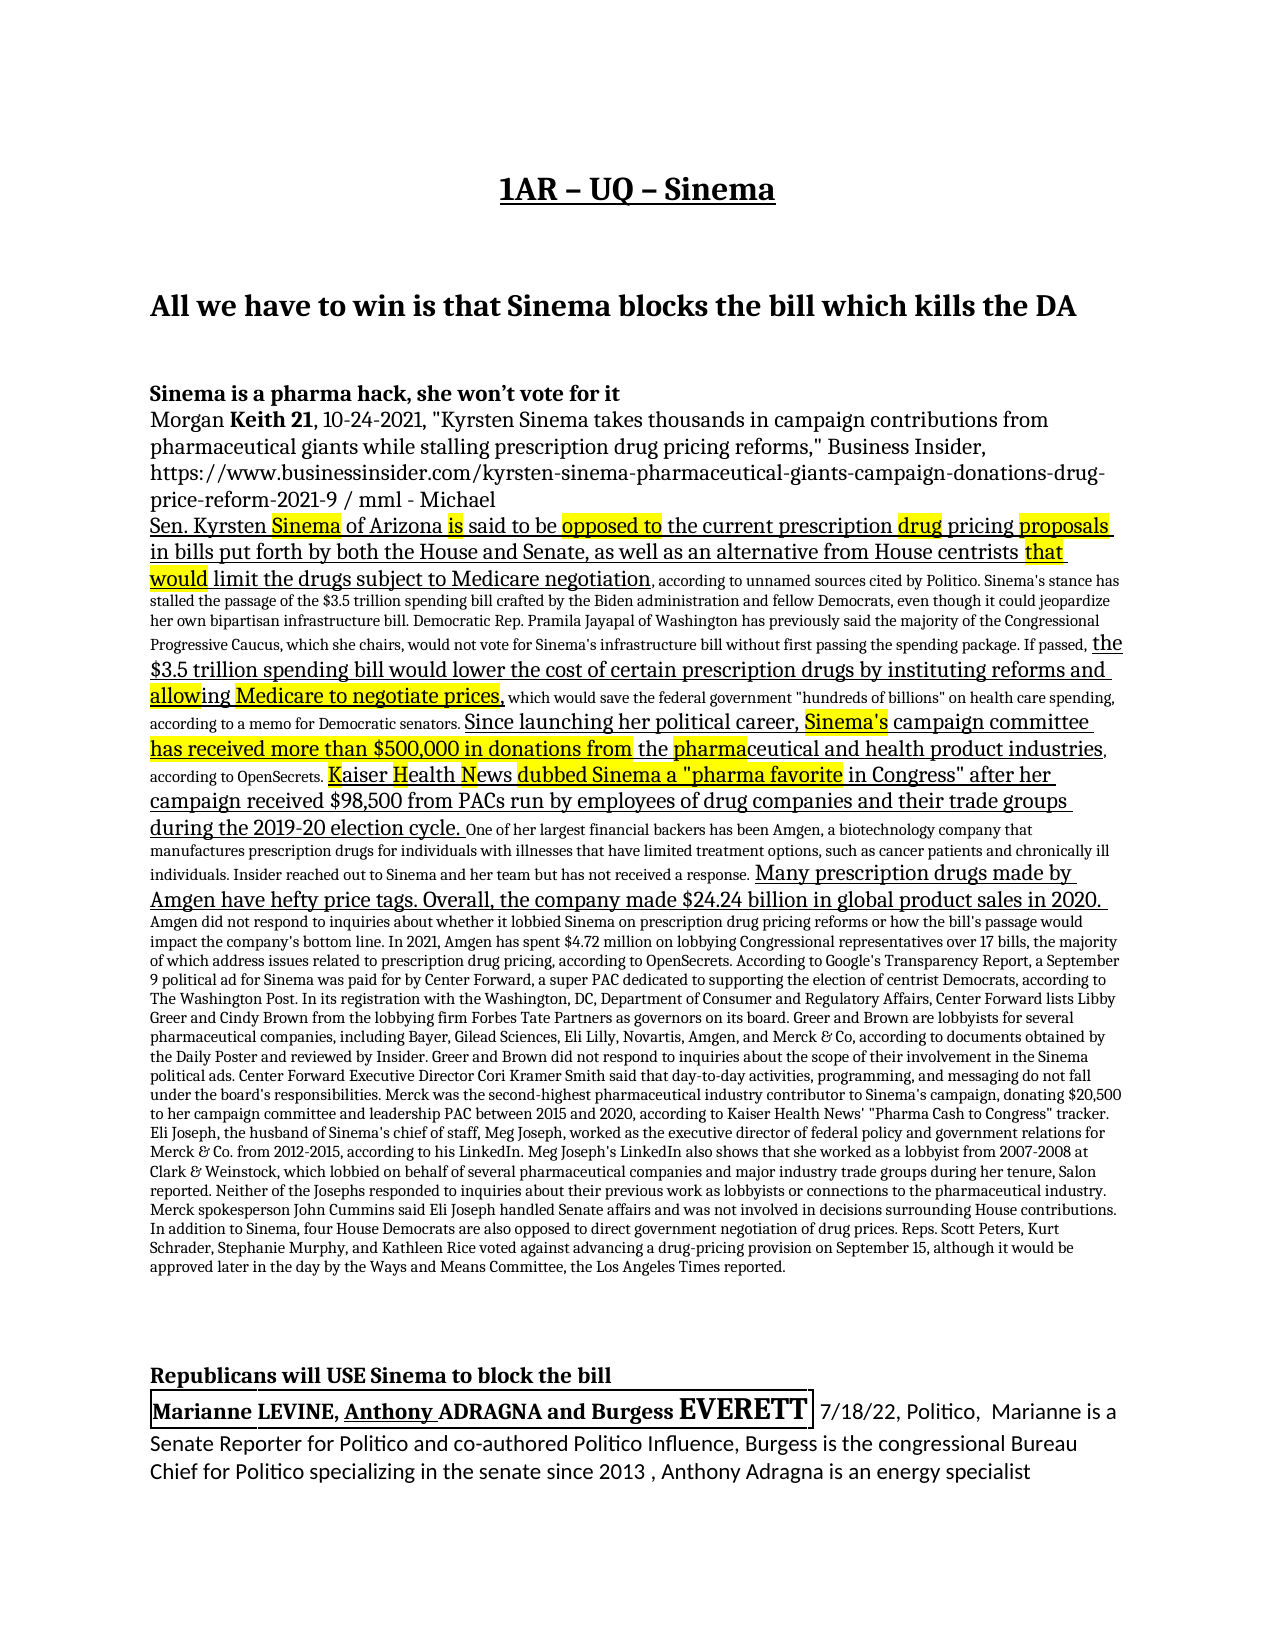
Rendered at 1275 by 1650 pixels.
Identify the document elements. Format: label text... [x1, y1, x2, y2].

text Morgan Keith 21, 10-24-2021, "Kyrsten Sinema takes thousands in campaign contributions from pharmaceutical giants while stalling prescription drug pricing reforms," Business Insider, https://www.businessinsider.com/kyrsten-sinema-pharmaceutical-giants-campaign-donations-drug-price-reform-2021-9 / mml - Michael [150, 407, 1125, 513]
subtitle Sinema is a pharma hack, she won’t vote for it [150, 381, 1125, 407]
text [150, 1389, 1125, 1485]
text All we have to win is that Sinema blocks the bill which kills the DA [150, 288, 1125, 324]
text Sen. Kyrsten Sinema of Arizona is said to be opposed to the current prescription drug pricing proposals in bills put forth by both the House and Senate, as well as an alternative from House centrists that would limit the drugs subject to Medicare negotiation, according to unnamed sources cited by Politico. Sinema's stance has stalled the passage of the $3.5 trillion spending bill crafted by the Biden administration and fellow Democrats, even though it could jeopardize her own bipartisan infrastructure bill. Democratic Rep. Pramila Jayapal of Washington has previously said the majority of the Congressional Progressive Caucus, which she chairs, would not vote for Sinema's infrastructure bill without first passing the spending package. If passed, the $3.5 trillion spending bill would lower the cost of certain prescription drugs by instituting reforms and allowing Medicare to negotiate prices, which would save the federal government "hundreds of billions" on health care spending, according to a memo for Democratic senators. Since launching her political career, Sinema's campaign committee has received more than $500,000 in donations from the pharmaceutical and health product industries, according to OpenSecrets. Kaiser Health News dubbed Sinema a "pharma favorite in Congress" after her campaign received $98,500 from PACs run by employees of drug companies and their trade groups during the 2019-20 election cycle. One of her largest financial backers has been Amgen, a biotechnology company that manufactures prescription drugs for individuals with illnesses that have limited treatment options, such as cancer patients and chronically ill individuals. Insider reached out to Sinema and her team but has not received a response. Many prescription drugs made by Amgen have hefty price tags. Overall, the company made $24.24 billion in global product sales in 2020. Amgen did not respond to inquiries about whether it lobbied Sinema on prescription drug pricing reforms or how the bill's passage would impact the company's bottom line. In 2021, Amgen has spent $4.72 million on lobbying Congressional representatives over 17 bills, the majority of which address issues related to prescription drug pricing, according to OpenSecrets. According to Google's Transparency Report, a September 9 political ad for Sinema was paid for by Center Forward, a super PAC dedicated to supporting the election of centrist Democrats, according to The Washington Post. In its registration with the Washington, DC, Department of Consumer and Regulatory Affairs, Center Forward lists Libby Greer and Cindy Brown from the lobbying firm Forbes Tate Partners as governors on its board. Greer and Brown are lobbyists for several pharmaceutical companies, including Bayer, Gilead Sciences, Eli Lilly, Novartis, Amgen, and Merck & Co, according to documents obtained by the Daily Poster and reviewed by Insider. Greer and Brown did not respond to inquiries about the scope of their involvement in the Sinema political ads. Center Forward Executive Director Cori Kramer Smith said that day-to-day activities, programming, and messaging do not fall under the board's responsibilities. Merck was the second-highest pharmaceutical industry contributor to Sinema's campaign, donating $20,500 to her campaign committee and leadership PAC between 2015 and 2020, according to Kaiser Health News' "Pharma Cash to Congress" tracker. Eli Joseph, the husband of Sinema's chief of staff, Meg Joseph, worked as the executive director of federal policy and government relations for Merck & Co. from 2012-2015, according to his LinkedIn. Meg Joseph's LinkedIn also shows that she worked as a lobbyist from 2007-2008 at Clark & Weinstock, which lobbied on behalf of several pharmaceutical companies and major industry trade groups during her tenure, Salon reported. Neither of the Josephs responded to inquiries about their previous work as lobbyists or connections to the pharmaceutical industry. Merck spokesperson John Cummins said Eli Joseph handled Senate affairs and was not involved in decisions surrounding House contributions. In addition to Sinema, four House Democrats are also opposed to direct government negotiation of drug prices. Reps. Scott Peters, Kurt Schrader, Stephanie Murphy, and Kathleen Rice voted against advancing a drug-pricing provision on September 15, although it would be approved later in the day by the Ways and Means Committee, the Los Angeles Times reported. [150, 513, 1125, 1277]
subtitle Republicans will USE Sinema to block the bill [150, 1362, 1125, 1389]
subtitle 1AR – UQ – Sinema [150, 171, 1125, 209]
